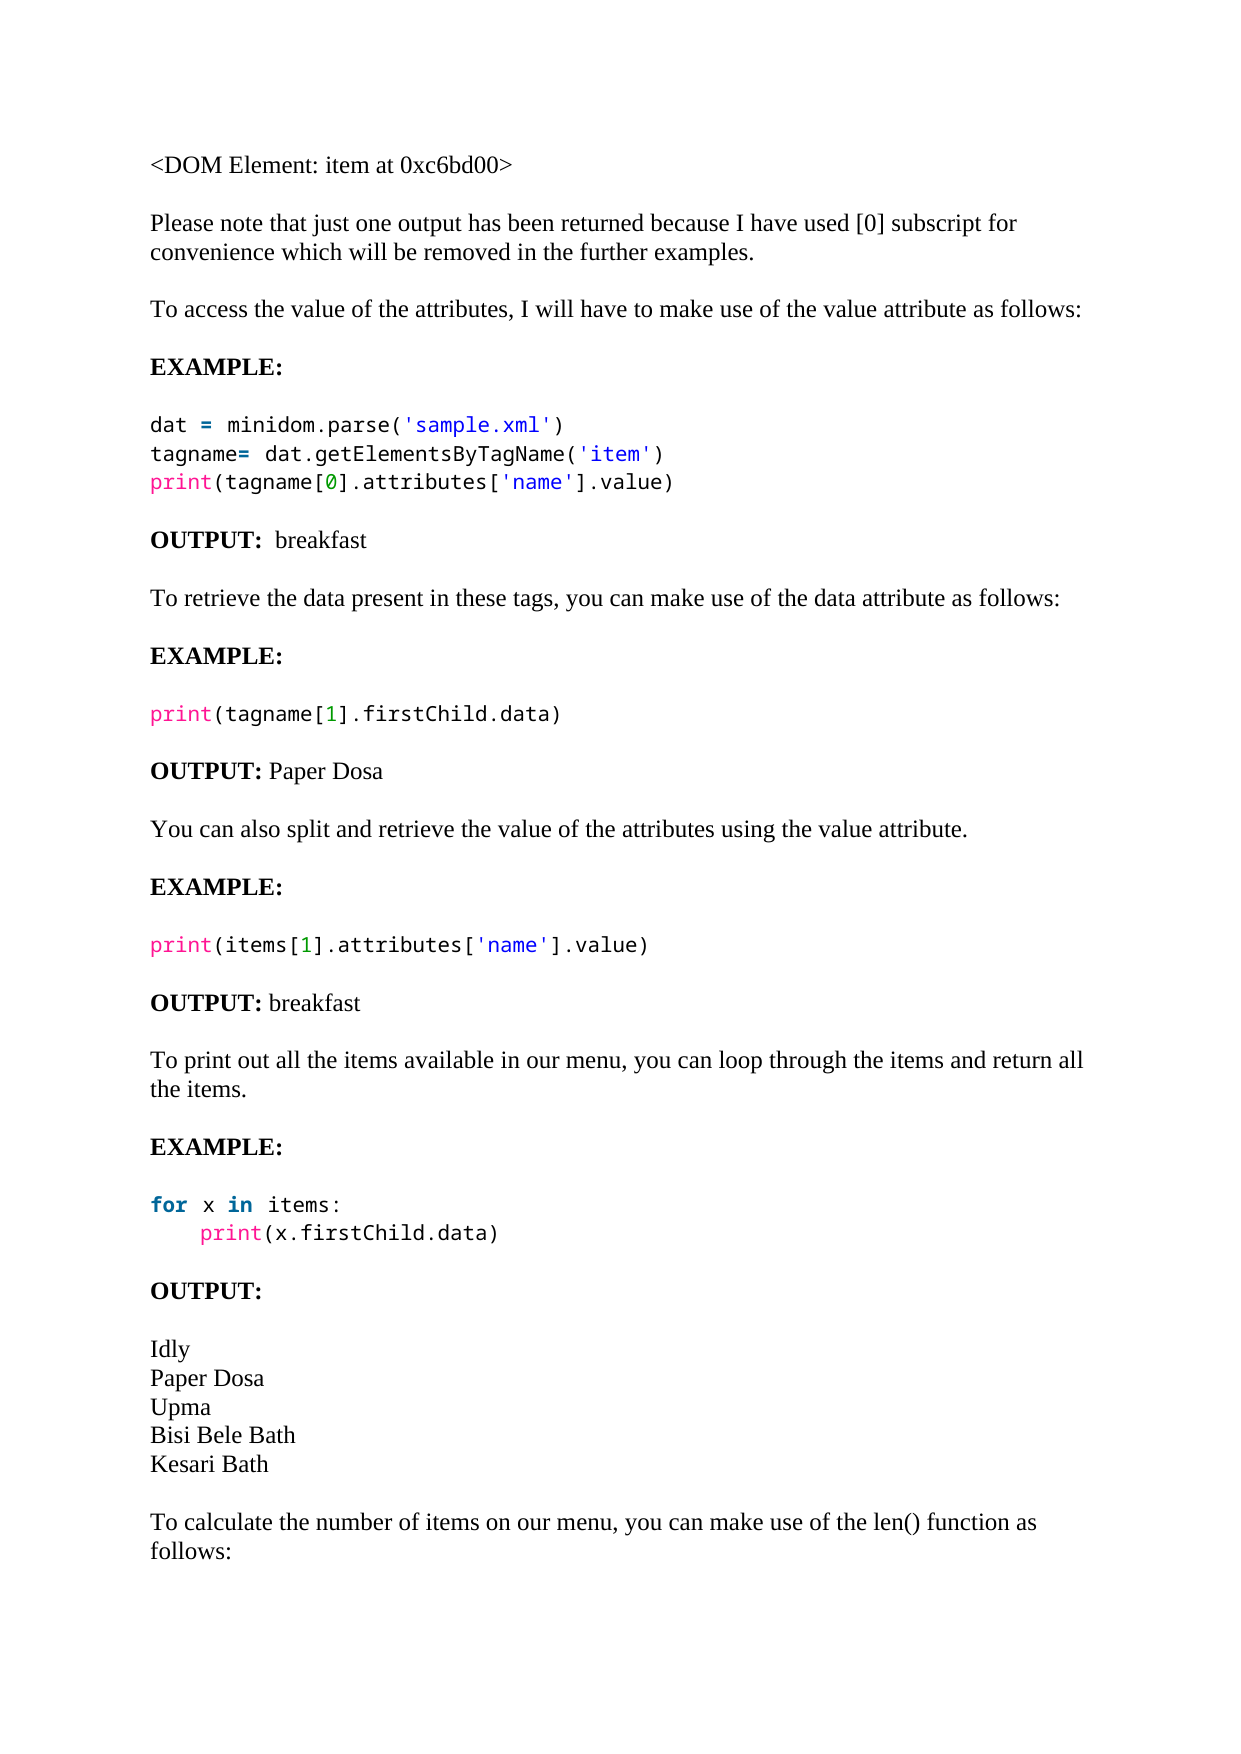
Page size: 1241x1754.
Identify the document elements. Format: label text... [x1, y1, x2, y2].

text EXAMPLE: [150, 872, 1090, 901]
text print(items[1].attributes['name'].value) [150, 930, 1090, 958]
text EXAMPLE: [150, 352, 1090, 381]
text print(tagname[0].attributes['name'].value) [150, 467, 1090, 496]
text EXAMPLE: [150, 1132, 1090, 1161]
text EXAMPLE: [150, 641, 1090, 669]
text OUTPUT: breakfast [150, 525, 1090, 554]
text To calculate the number of items on our menu, you can make use of the len() function as follows: [150, 1507, 1090, 1564]
text Idly Paper Dosa Upma Bisi Bele Bath Kesari Bath [150, 1334, 1090, 1478]
text tagname= dat.getElementsByTagName('item') [150, 439, 1090, 467]
text <DOM Element: item at 0xc6bd00> [150, 150, 1090, 179]
text OUTPUT: Paper Dosa [150, 756, 1090, 785]
text To print out all the items available in our menu, you can loop through the items and return all the items. [150, 1046, 1090, 1103]
text print(x.firstChild.data) [150, 1218, 1090, 1247]
text OUTPUT: [150, 1276, 1090, 1305]
text print(tagname[1].firstChild.data) [150, 699, 1090, 727]
text You can also split and retrieve the value of the attributes using the value attribute. [150, 814, 1090, 843]
text dat = minidom.parse('sample.xml') [150, 410, 1090, 439]
text To access the value of the attributes, I will have to make use of the value attribute as follows: [150, 294, 1090, 323]
text for x in items: [150, 1190, 1090, 1218]
text OUTPUT: breakfast [150, 988, 1090, 1016]
text To retrieve the data present in these tags, you can make use of the data attribute as follows: [150, 583, 1090, 612]
text Please note that just one output has been returned because I have used [0] subscript for convenience which will be removed in the further examples. [150, 208, 1090, 265]
